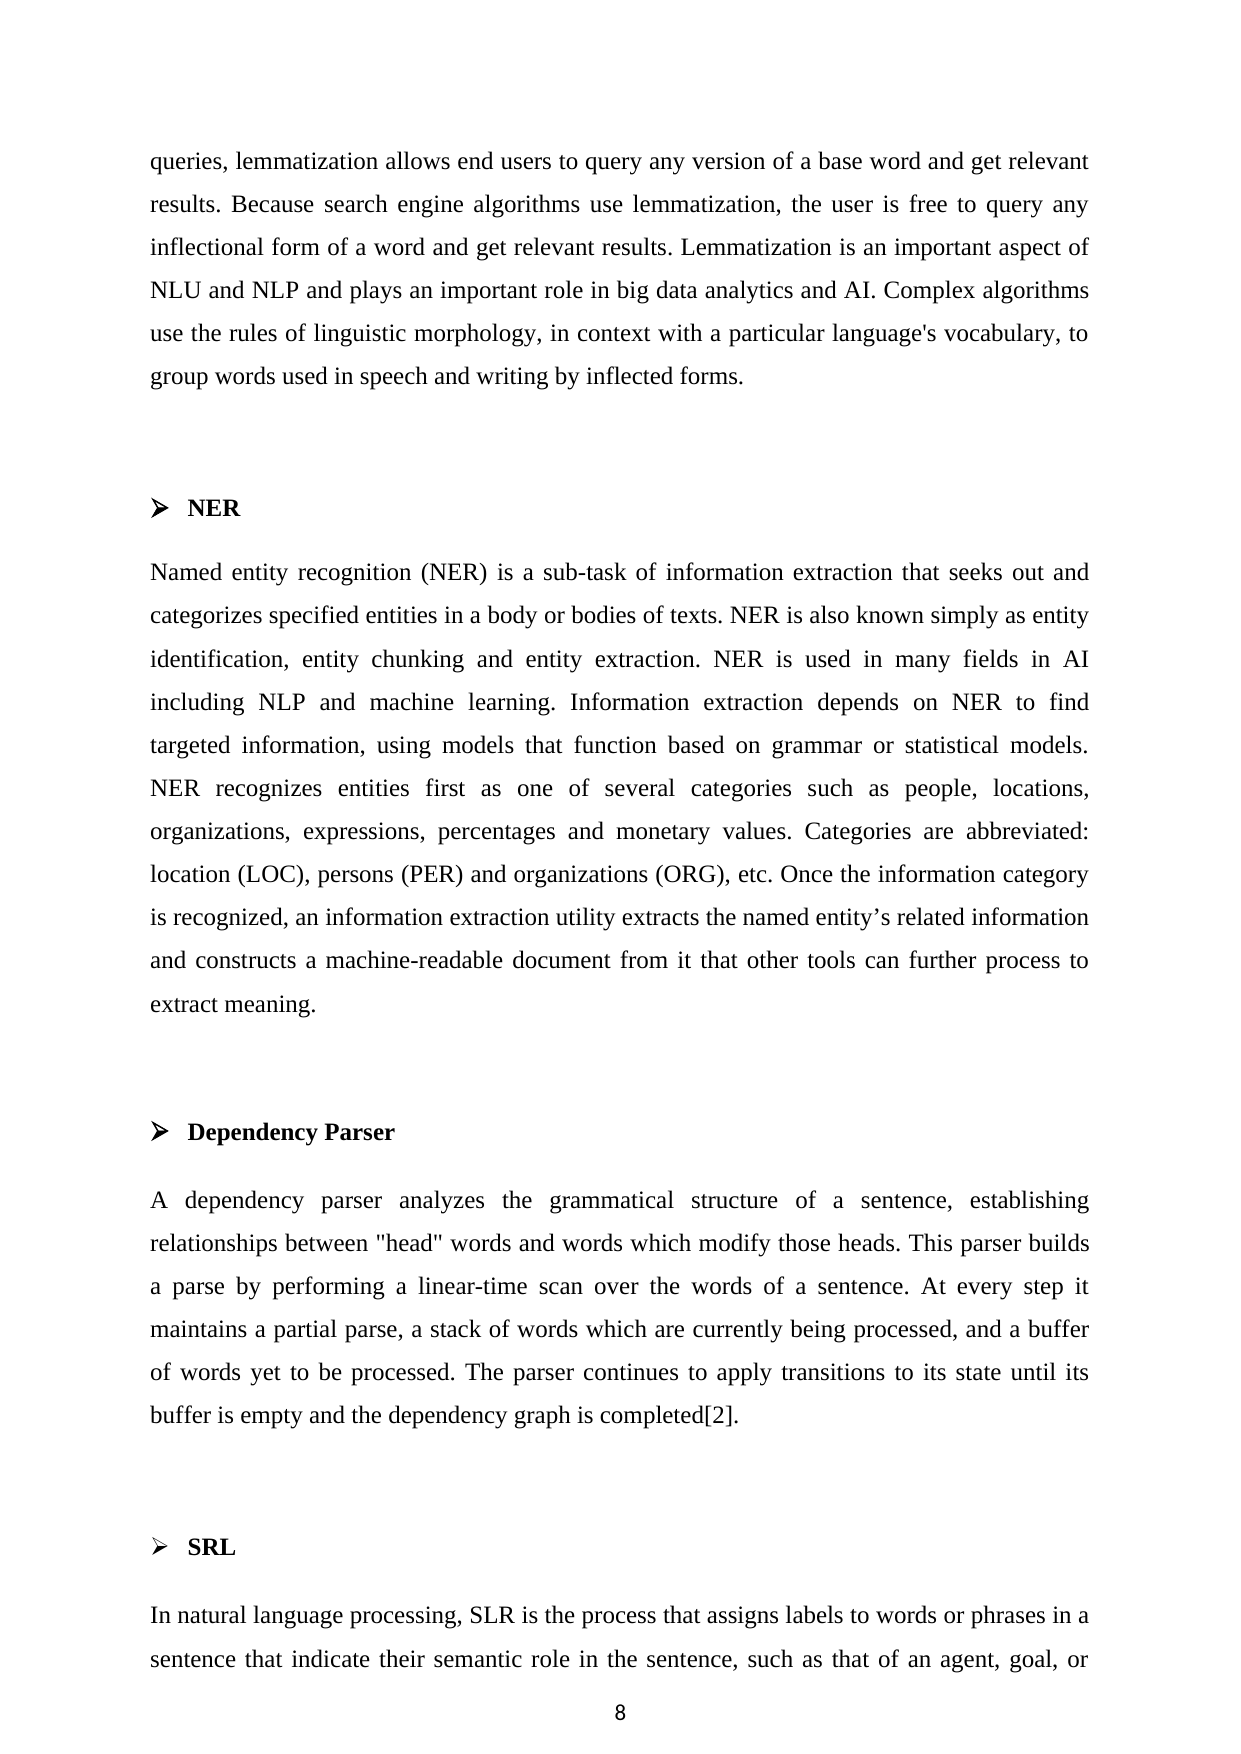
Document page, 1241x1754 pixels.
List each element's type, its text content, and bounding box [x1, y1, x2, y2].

list NER [150, 493, 1090, 522]
list SRL [150, 1532, 1090, 1561]
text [150, 146, 1090, 390]
text Named entity recognition (NER) is a sub-task of information extraction that seeks out and categorizes specified entities in a body or bodies of texts. NER is also known simply as entity identification, entity chunking and entity extraction. NER is used in many fields in AI including NLP and machine learning. Information extraction depends on NER to find targeted information, using models that function based on grammar or statistical models. NER recognizes entities first as one of several categories such as people, locations, organizations, expressions, percentages and monetary values. Categories are abbreviated: location (LOC), persons (PER) and organizations (ORG), etc. Once the information category is recognized, an information extraction utility extracts the named entity’s related information and constructs a machine-readable document from it that other tools can further process to extract meaning. [150, 557, 1090, 1017]
text A dependency parser analyzes the grammatical structure of a sentence, establishing relationships between "head" words and words which modify those heads. This parser builds a parse by performing a linear-time scan over the words of a sentence. At every step it maintains a partial parse, a stack of words which are currently being processed, and a buffer of words yet to be processed. The parser continues to apply transitions to its state until its buffer is empty and the dependency graph is completed[2]. [150, 1185, 1090, 1429]
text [150, 1601, 1090, 1672]
list Dependency Parser [150, 1117, 1090, 1145]
